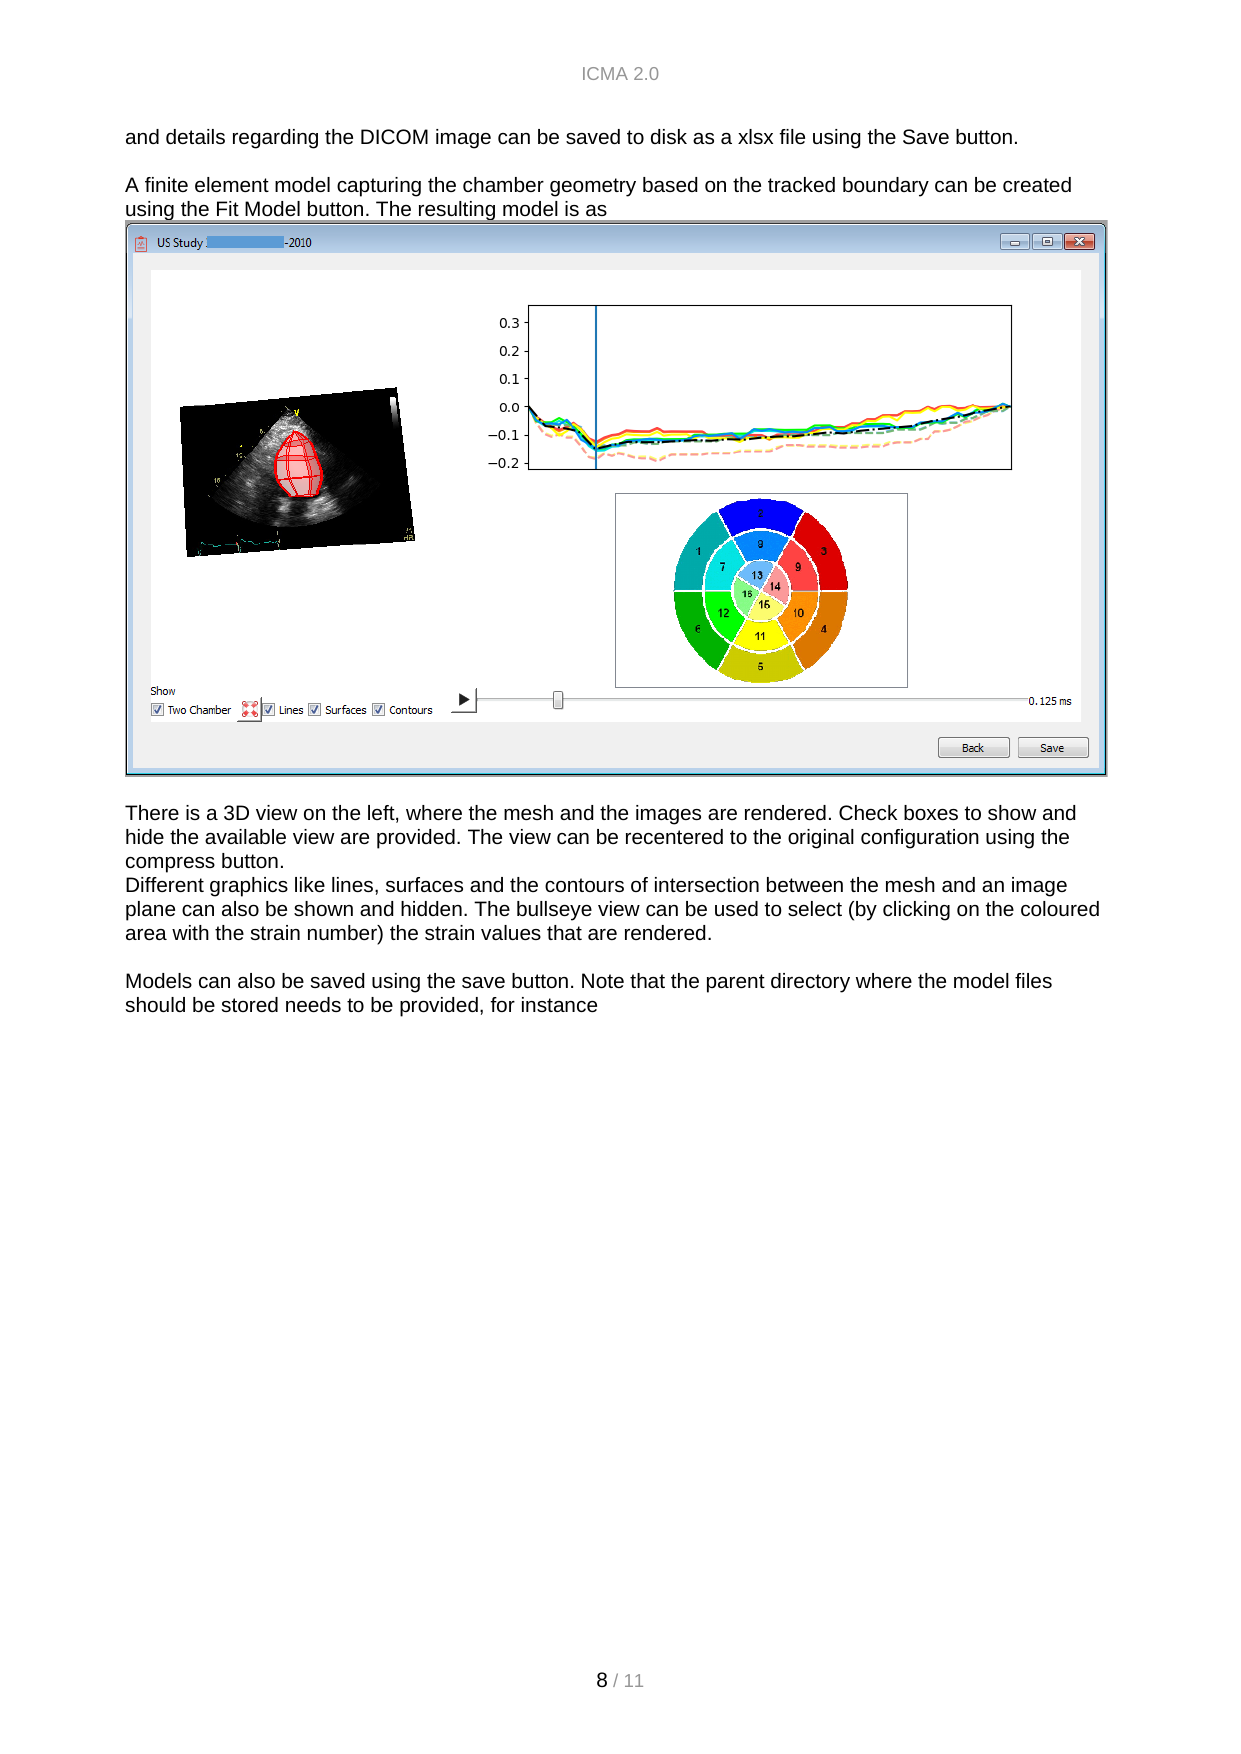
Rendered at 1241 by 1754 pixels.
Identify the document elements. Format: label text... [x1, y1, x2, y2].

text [125, 125, 1115, 149]
text There is a 3D view on the left, where the mesh and the images are rendered. Check boxes to show and hide the available view are provided. The view can be recentered to the original configuration using the compress button. [125, 801, 1115, 873]
picture [125, 220, 1108, 777]
text Different graphics like lines, surfaces and the contours of intersection between the mesh and an image plane can also be shown and hidden. The bullseye view can be used to select (by clicking on the coloured area with the strain number) the strain values that are rendered. [125, 873, 1115, 945]
text Models can also be saved using the save button. Note that the parent directory where the model files should be stored needs to be provided, for instance [125, 969, 1115, 1017]
text A finite element model capturing the chamber geometry based on the tracked boundary can be created using the Fit Model button. The resulting model is as [125, 173, 1115, 221]
